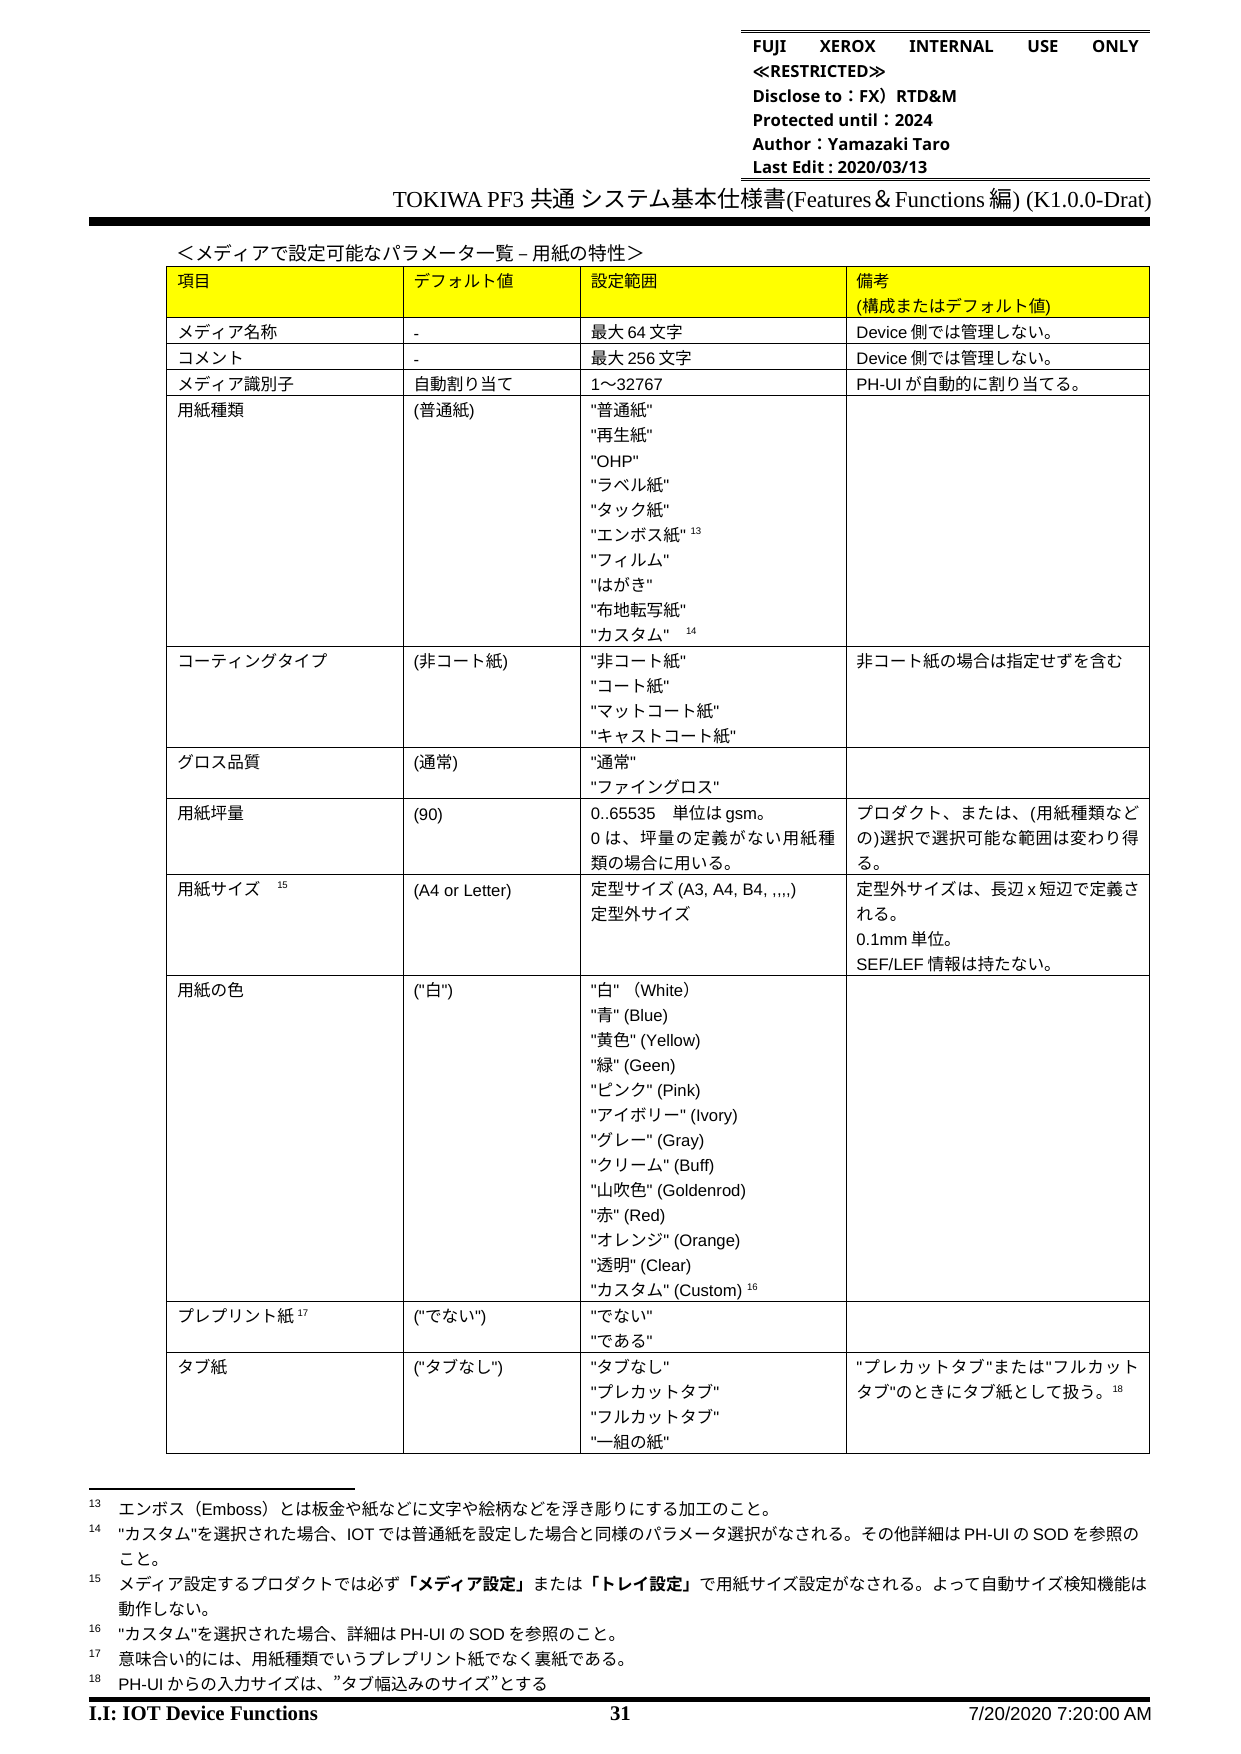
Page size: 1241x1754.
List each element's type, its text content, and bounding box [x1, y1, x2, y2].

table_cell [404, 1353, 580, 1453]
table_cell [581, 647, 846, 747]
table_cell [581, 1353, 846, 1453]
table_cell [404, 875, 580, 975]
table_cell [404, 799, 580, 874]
text ＜メディアで設定可能なパラメータ一覧 – 用紙の特性＞ [176, 238, 1150, 266]
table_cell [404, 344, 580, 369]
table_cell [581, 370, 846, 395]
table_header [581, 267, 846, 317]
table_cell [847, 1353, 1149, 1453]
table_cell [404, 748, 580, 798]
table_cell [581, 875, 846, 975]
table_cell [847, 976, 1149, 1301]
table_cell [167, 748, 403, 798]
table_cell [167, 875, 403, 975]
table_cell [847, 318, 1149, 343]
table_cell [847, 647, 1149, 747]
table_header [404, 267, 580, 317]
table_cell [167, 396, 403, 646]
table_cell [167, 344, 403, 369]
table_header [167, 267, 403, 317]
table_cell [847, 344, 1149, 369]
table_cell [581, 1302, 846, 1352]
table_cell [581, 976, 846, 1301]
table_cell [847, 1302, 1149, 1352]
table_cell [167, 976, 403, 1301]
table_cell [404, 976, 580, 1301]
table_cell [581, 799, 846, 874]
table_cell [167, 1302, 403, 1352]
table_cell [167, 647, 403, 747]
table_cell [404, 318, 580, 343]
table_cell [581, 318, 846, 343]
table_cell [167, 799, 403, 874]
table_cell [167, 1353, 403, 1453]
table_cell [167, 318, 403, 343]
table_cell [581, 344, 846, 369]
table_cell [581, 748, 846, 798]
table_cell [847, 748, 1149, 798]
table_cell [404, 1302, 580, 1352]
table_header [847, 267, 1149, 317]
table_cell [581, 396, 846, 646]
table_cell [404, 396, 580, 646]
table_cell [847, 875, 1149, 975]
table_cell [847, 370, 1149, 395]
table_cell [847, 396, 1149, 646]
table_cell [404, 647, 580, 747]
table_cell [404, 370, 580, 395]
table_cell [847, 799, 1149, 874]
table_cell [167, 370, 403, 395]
